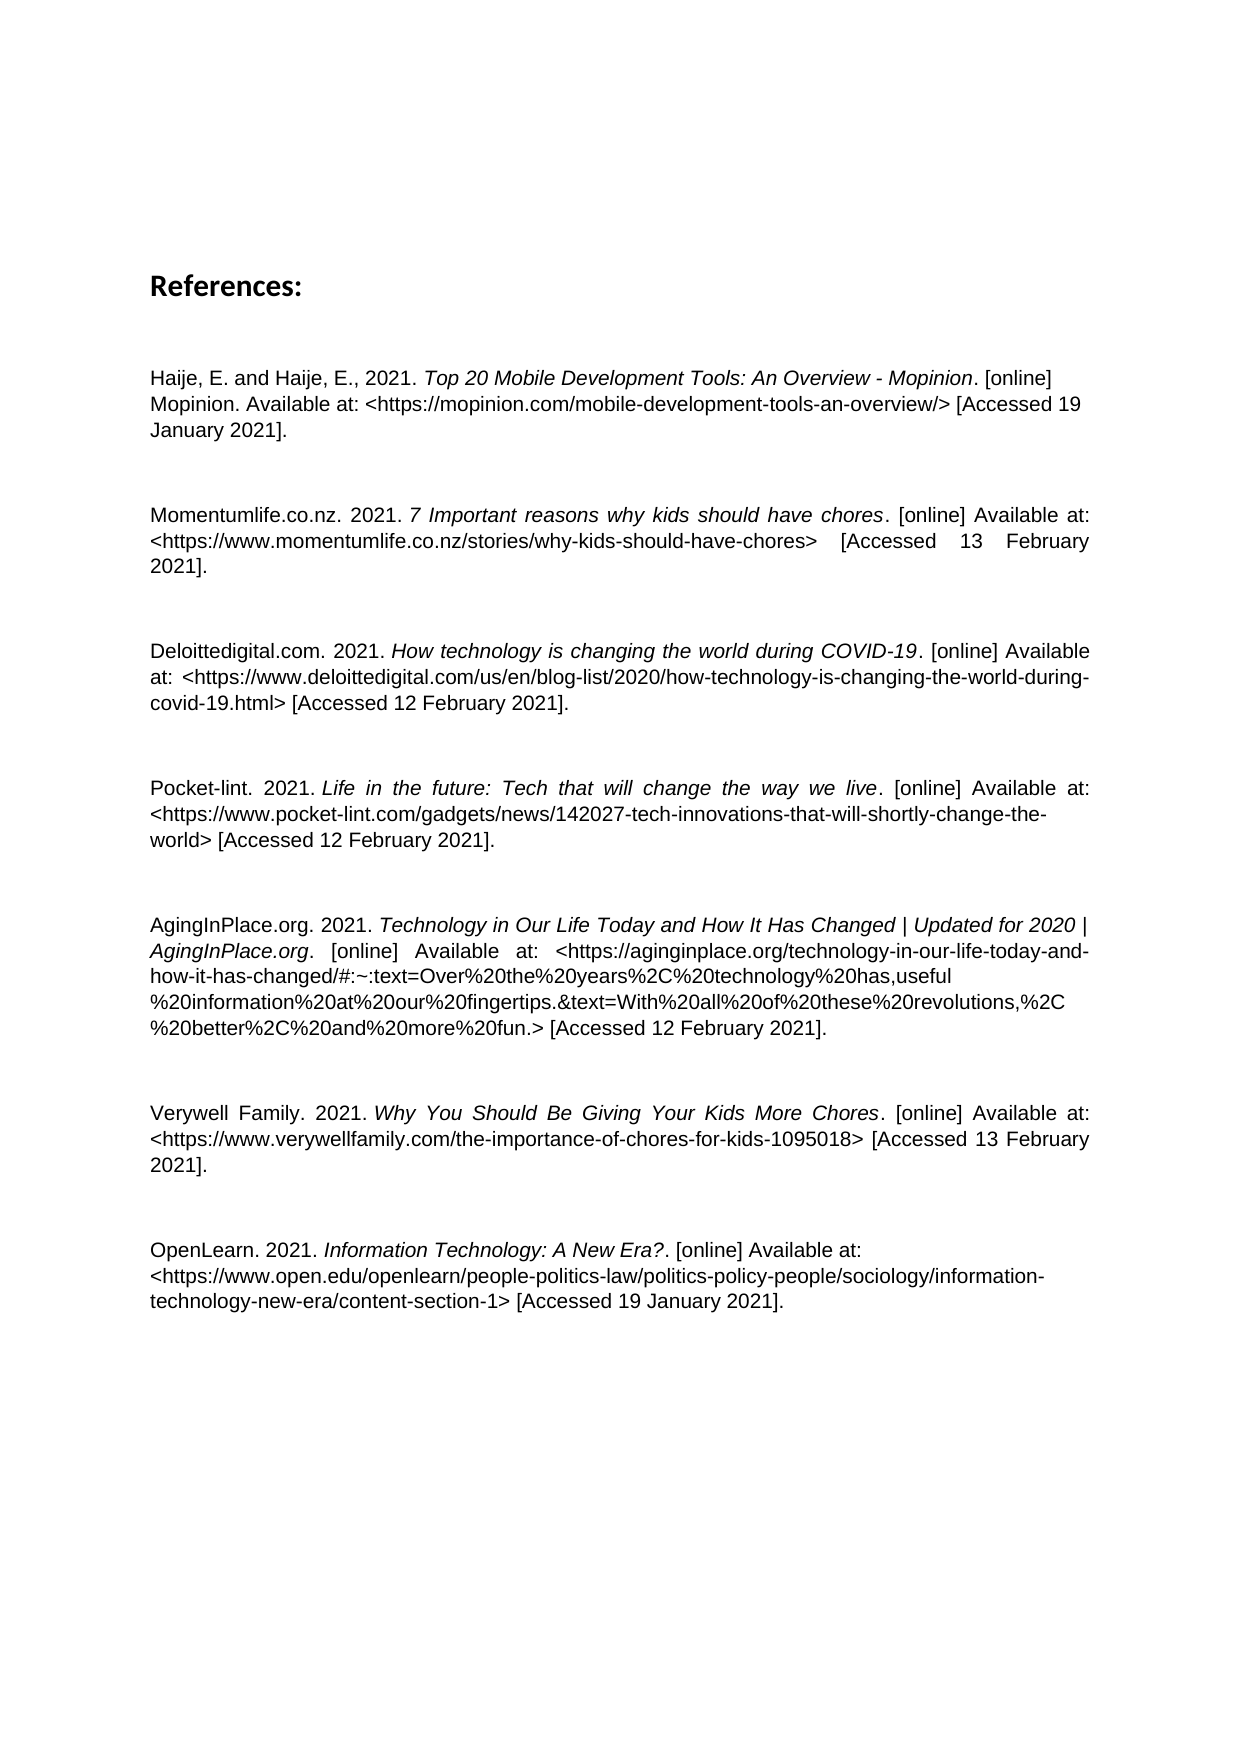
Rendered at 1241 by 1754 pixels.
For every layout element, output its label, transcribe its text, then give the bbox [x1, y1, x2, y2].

text References: [150, 266, 1090, 304]
text Momentumlife.co.nz. 2021. 7 Important reasons why kids should have chores. [online] Available at: <https://www.momentumlife.co.nz/stories/why-kids-should-have-chores> [Accessed 13 February 2021]. [150, 552, 1090, 578]
text Pocket-lint. 2021. Life in the future: Tech that will change the way we live. [online] Available at: <https://www.pocket-lint.com/gadgets/news/142027-tech-innovations-that-will-shortly-change-the-world> [Accessed 12 February 2021]. [150, 800, 1090, 852]
text Verywell Family. 2021. Why You Should Be Giving Your Kids More Chores. [online] Available at: <https://www.verywellfamily.com/the-importance-of-chores-for-kids-1095018> [Accessed 13 February 2021]. [150, 1151, 1090, 1177]
text OpenLearn. 2021. Information Technology: A New Era?. [online] Available at: <https://www.open.edu/openlearn/people-politics-law/politics-policy-people/sociology/information-technology-new-era/content-section-1> [Accessed 19 January 2021]. [150, 1238, 1090, 1313]
text Haije, E. and Haije, E., 2021. Top 20 Mobile Development Tools: An Overview - Mopinion. [online] Mopinion. Available at: <https://mopinion.com/mobile-development-tools-an-overview/> [Accessed 19 January 2021]. [150, 366, 1090, 442]
text Deloittedigital.com. 2021. How technology is changing the world during COVID-19. [online] Available at: <https://www.deloittedigital.com/us/en/blog-list/2020/how-technology-is-changing-the-world-during-covid-19.html> [Accessed 12 February 2021]. [150, 689, 1090, 715]
text AgingInPlace.org. 2021. Technology in Our Life Today and How It Has Changed | Updated for 2020 | AgingInPlace.org. [online] Available at: <https://aginginplace.org/technology-in-our-life-today-and-how-it-has-changed/#:~:text=Over%20the%20years%2C%20technology%20has,useful%20information%20at%20our%20fingertips.&text=With%20all%20of%20these%20revolutions,%2C%20better%2C%20and%20more%20fun.> [Accessed 12 February 2021]. [150, 962, 1090, 1040]
